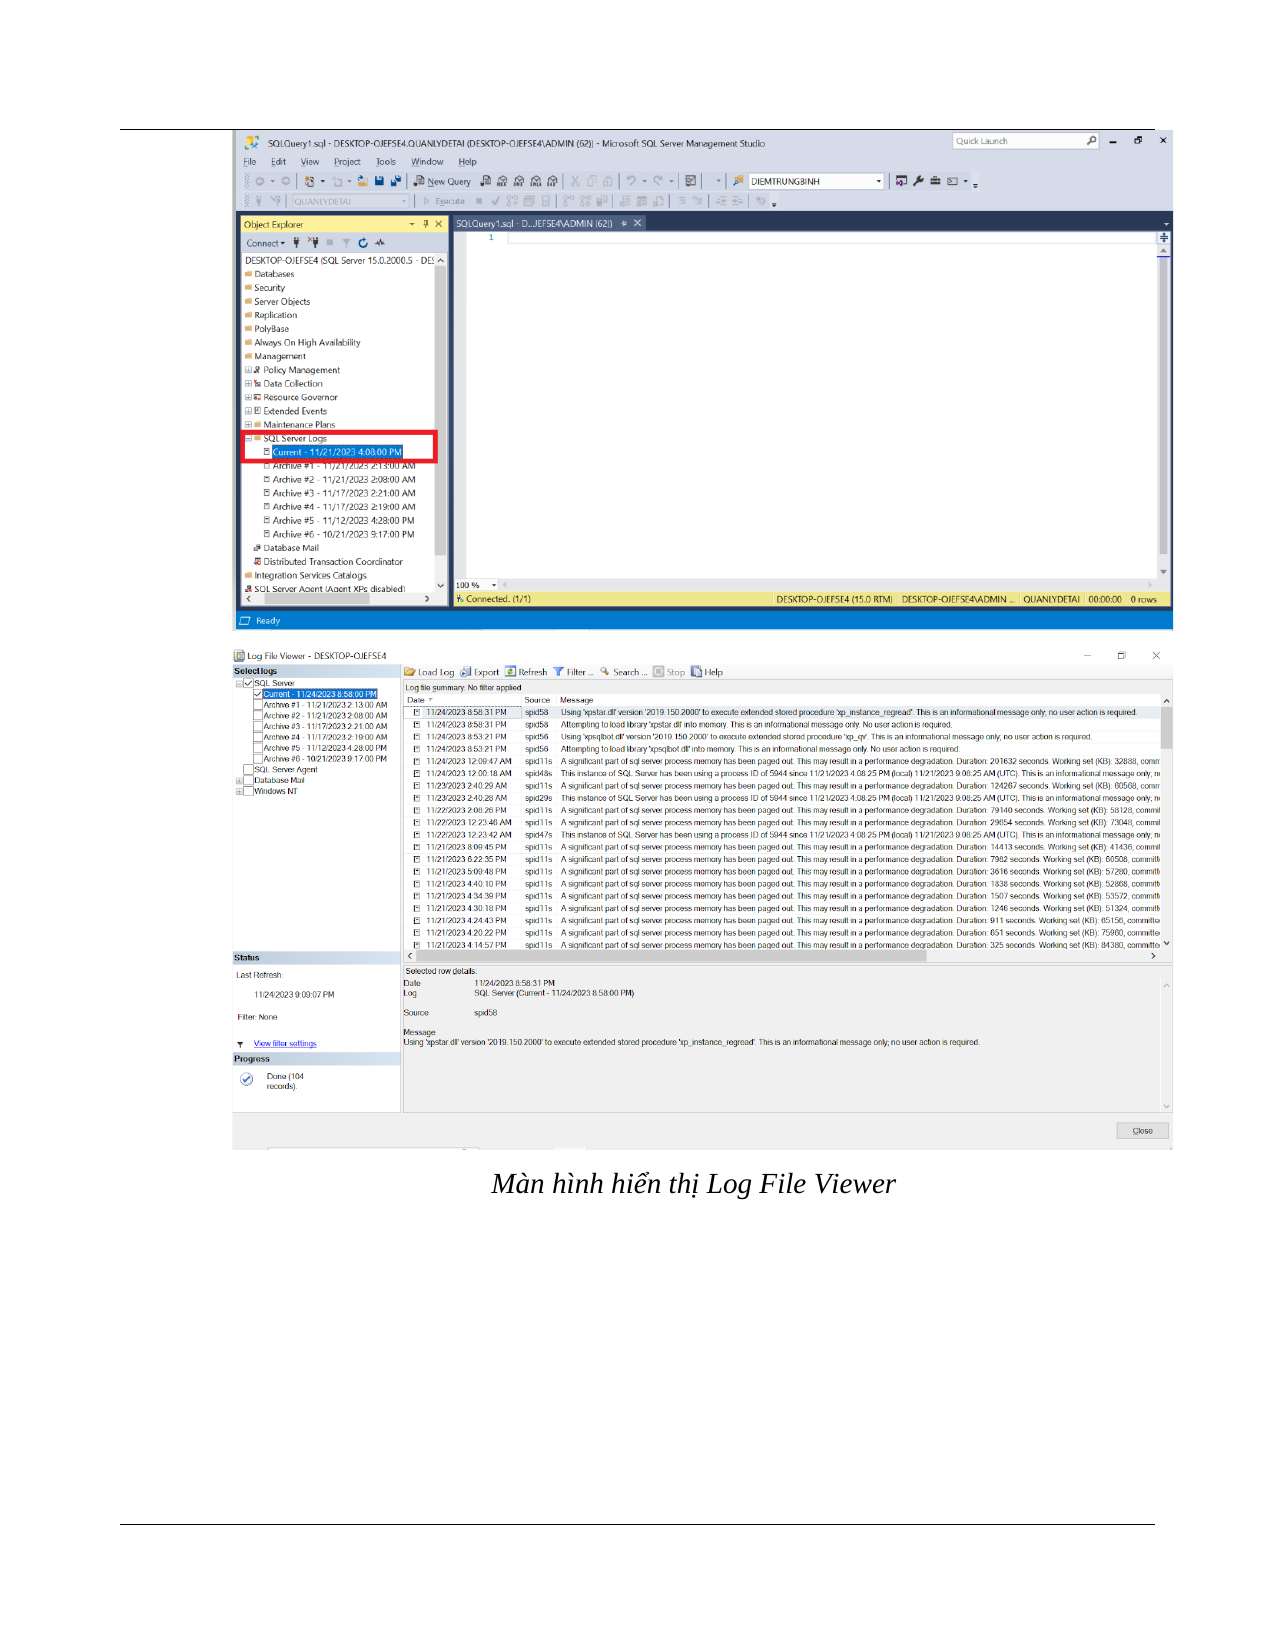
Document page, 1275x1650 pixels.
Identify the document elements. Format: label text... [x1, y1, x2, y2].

picture [232, 130, 1174, 631]
list Màn hình hiển thị Log File Viewer [232, 1166, 1155, 1199]
picture [232, 647, 1174, 1150]
